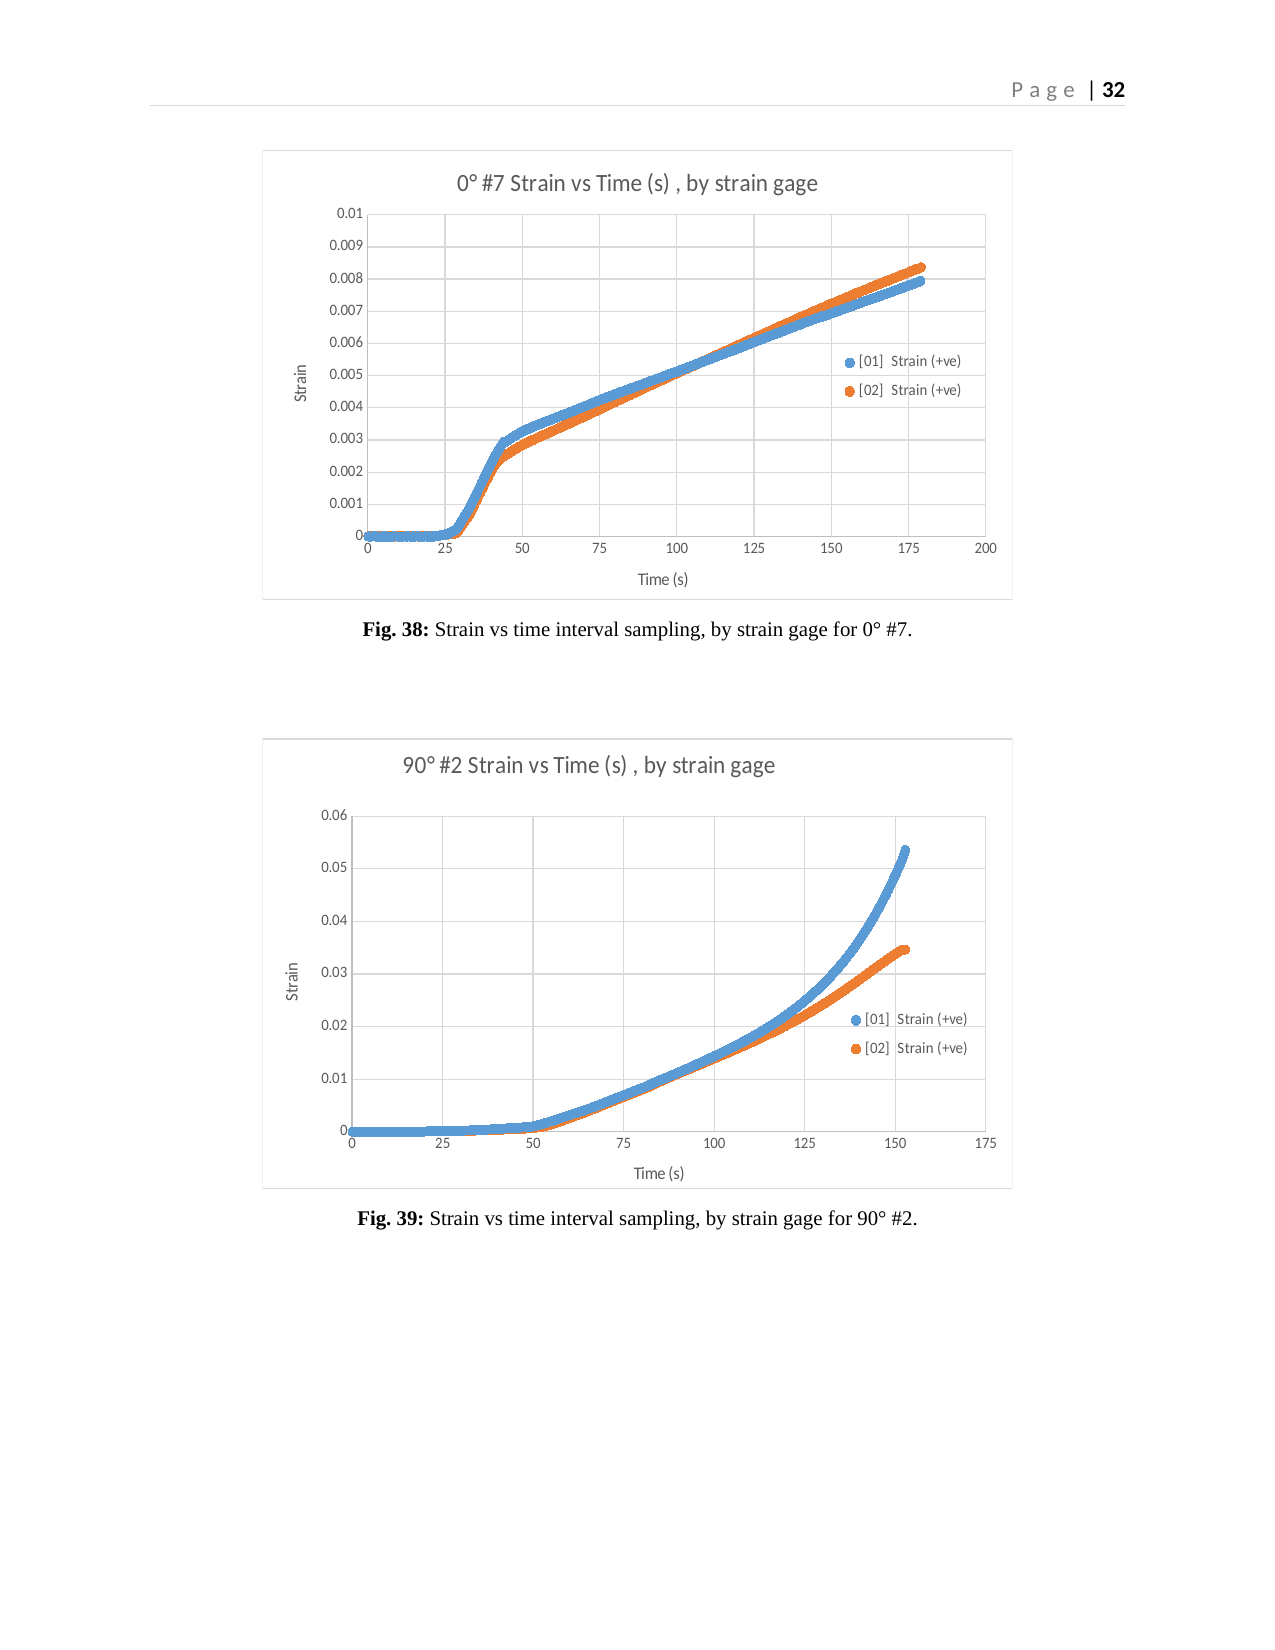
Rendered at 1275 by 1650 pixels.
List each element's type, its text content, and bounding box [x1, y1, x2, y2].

text Fig. 39: Strain vs time interval sampling, by strain gage for 90° #2. [150, 1206, 1125, 1229]
text Fig. 38: Strain vs time interval sampling, by strain gage for 0° #7. [150, 617, 1125, 641]
